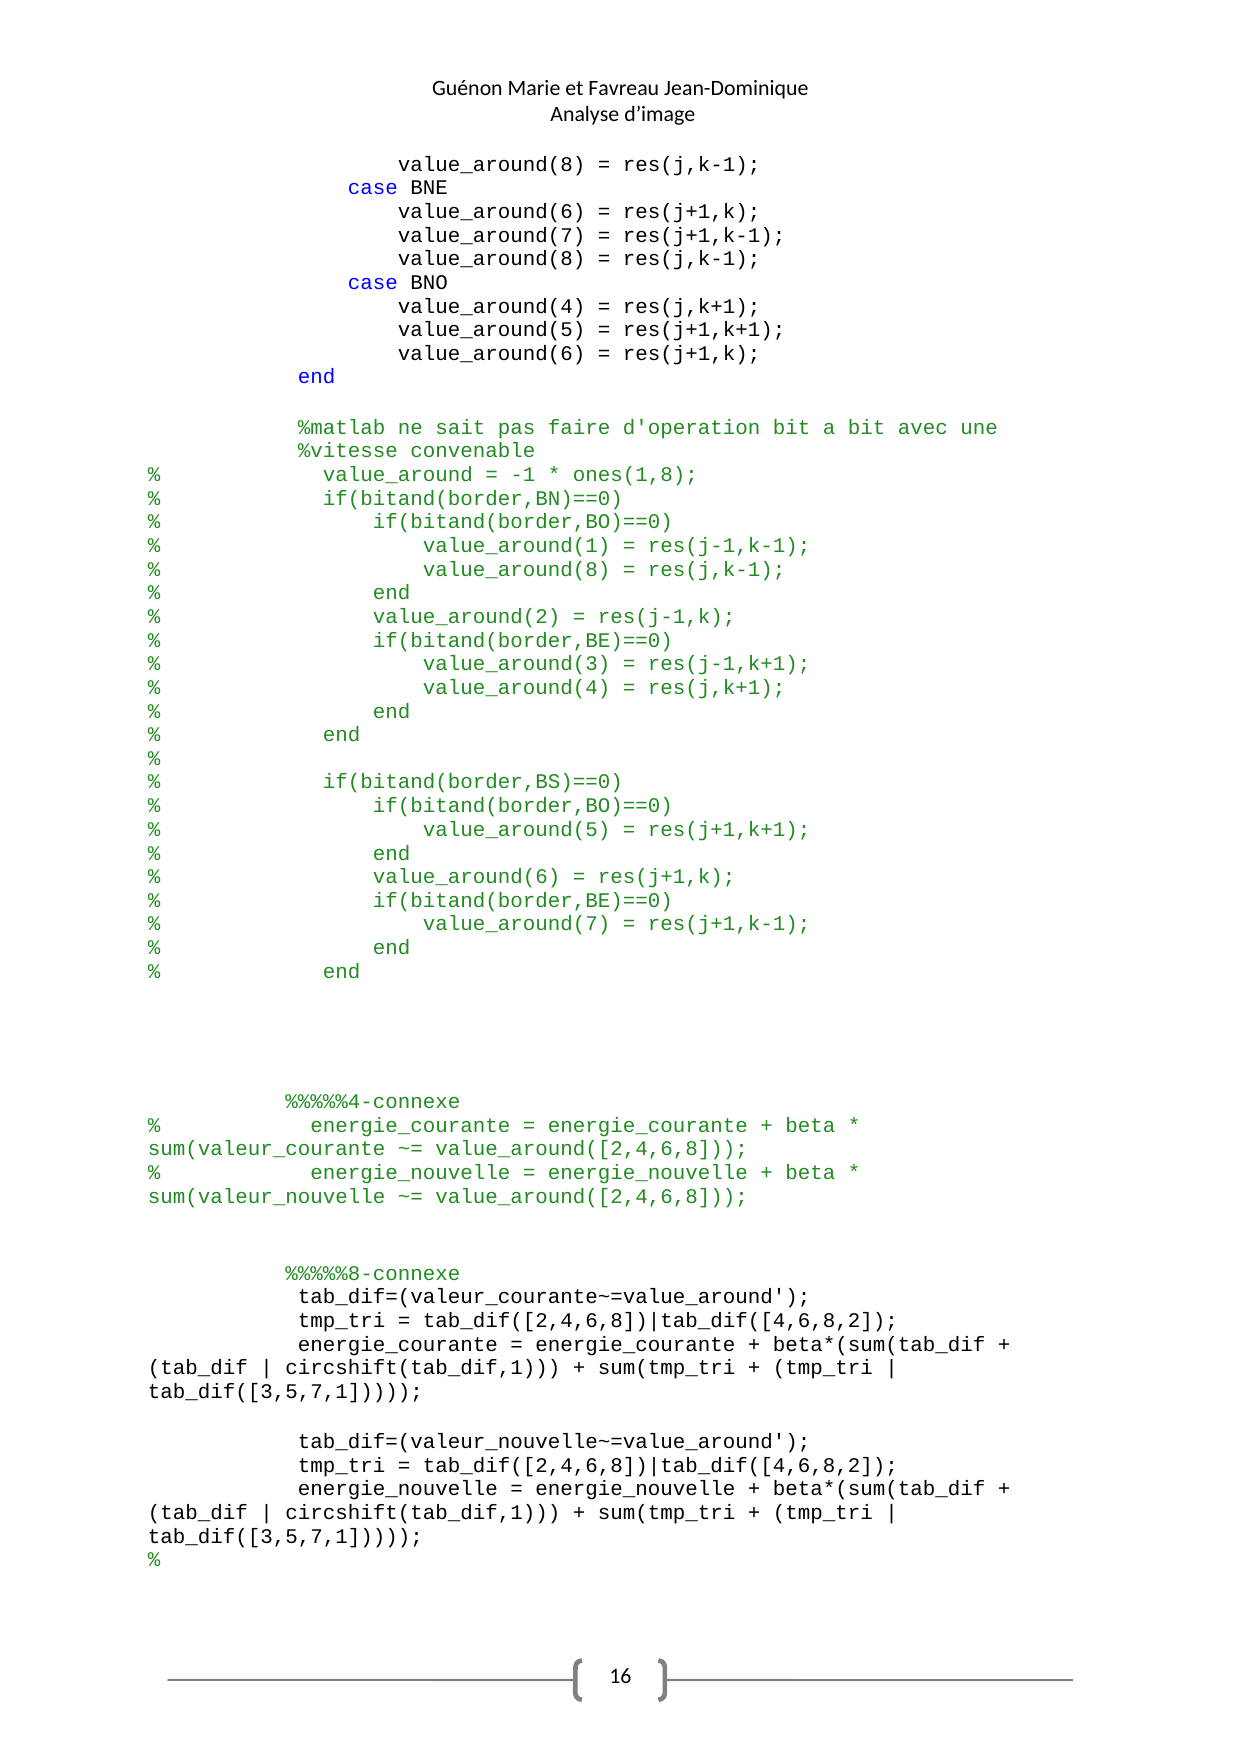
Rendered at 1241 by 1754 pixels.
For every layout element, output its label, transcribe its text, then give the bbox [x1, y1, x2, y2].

text % end [148, 724, 1093, 748]
text value_around(7) = res(j+1,k-1); [148, 225, 1093, 248]
text %%%%%4-connexe [148, 1091, 1093, 1115]
text % value_around(6) = res(j+1,k); [148, 866, 1093, 890]
text % if(bitand(border,BS)==0) [148, 772, 1093, 795]
text % end [148, 937, 1093, 961]
text % energie_nouvelle = energie_nouvelle + beta * sum(valeur_nouvelle ~= value_around([2,4,6,8])); [148, 1162, 1093, 1209]
text value_around(6) = res(j+1,k); [148, 343, 1093, 367]
text % value_around(1) = res(j-1,k-1); [148, 535, 1093, 559]
text % if(bitand(border,BE)==0) [148, 890, 1093, 913]
text % value_around(8) = res(j,k-1); [148, 559, 1093, 582]
text % value_around(7) = res(j+1,k-1); [148, 913, 1093, 937]
text tmp_tri = tab_dif([2,4,6,8])|tab_dif([4,6,8,2]); [148, 1455, 1093, 1478]
text % end [148, 582, 1093, 606]
text % value_around(5) = res(j+1,k+1); [148, 819, 1093, 842]
text %matlab ne sait pas faire d'operation bit a bit avec une [148, 417, 1093, 441]
text % energie_courante = energie_courante + beta * sum(valeur_courante ~= value_around([2,4,6,8])); [148, 1115, 1093, 1162]
text %vitesse convenable [148, 441, 1093, 464]
text energie_nouvelle = energie_nouvelle + beta*(sum(tab_dif + (tab_dif | circshift(tab_dif,1))) + sum(tmp_tri + (tmp_tri | tab_dif([3,5,7,1])))); [148, 1478, 1093, 1549]
text % if(bitand(border,BO)==0) [148, 511, 1093, 535]
text energie_courante = energie_courante + beta*(sum(tab_dif + (tab_dif | circshift(tab_dif,1))) + sum(tmp_tri + (tmp_tri | tab_dif([3,5,7,1])))); [148, 1333, 1093, 1404]
text % end [148, 961, 1093, 984]
text %%%%%8-connexe [148, 1263, 1093, 1286]
text % if(bitand(border,BO)==0) [148, 795, 1093, 819]
text tab_dif=(valeur_courante~=value_around'); [148, 1286, 1093, 1310]
text % [148, 748, 1093, 772]
text tab_dif=(valeur_nouvelle~=value_around'); [148, 1431, 1093, 1455]
text end [148, 367, 1093, 390]
text % end [148, 701, 1093, 724]
text % end [148, 842, 1093, 866]
text case BNO [148, 272, 1093, 296]
text tmp_tri = tab_dif([2,4,6,8])|tab_dif([4,6,8,2]); [148, 1310, 1093, 1333]
text value_around(4) = res(j,k+1); [148, 296, 1093, 319]
text % value_around(2) = res(j-1,k); [148, 606, 1093, 630]
text % if(bitand(border,BE)==0) [148, 630, 1093, 653]
text % value_around(4) = res(j,k+1); [148, 677, 1093, 701]
text value_around(8) = res(j,k-1); [148, 154, 1093, 177]
text % if(bitand(border,BN)==0) [148, 488, 1093, 511]
text % value_around = -1 * ones(1,8); [148, 464, 1093, 488]
text % value_around(3) = res(j-1,k+1); [148, 653, 1093, 677]
text value_around(8) = res(j,k-1); [148, 248, 1093, 272]
text % [148, 1549, 1093, 1573]
text value_around(6) = res(j+1,k); [148, 201, 1093, 225]
text value_around(5) = res(j+1,k+1); [148, 319, 1093, 343]
text case BNE [148, 177, 1093, 201]
